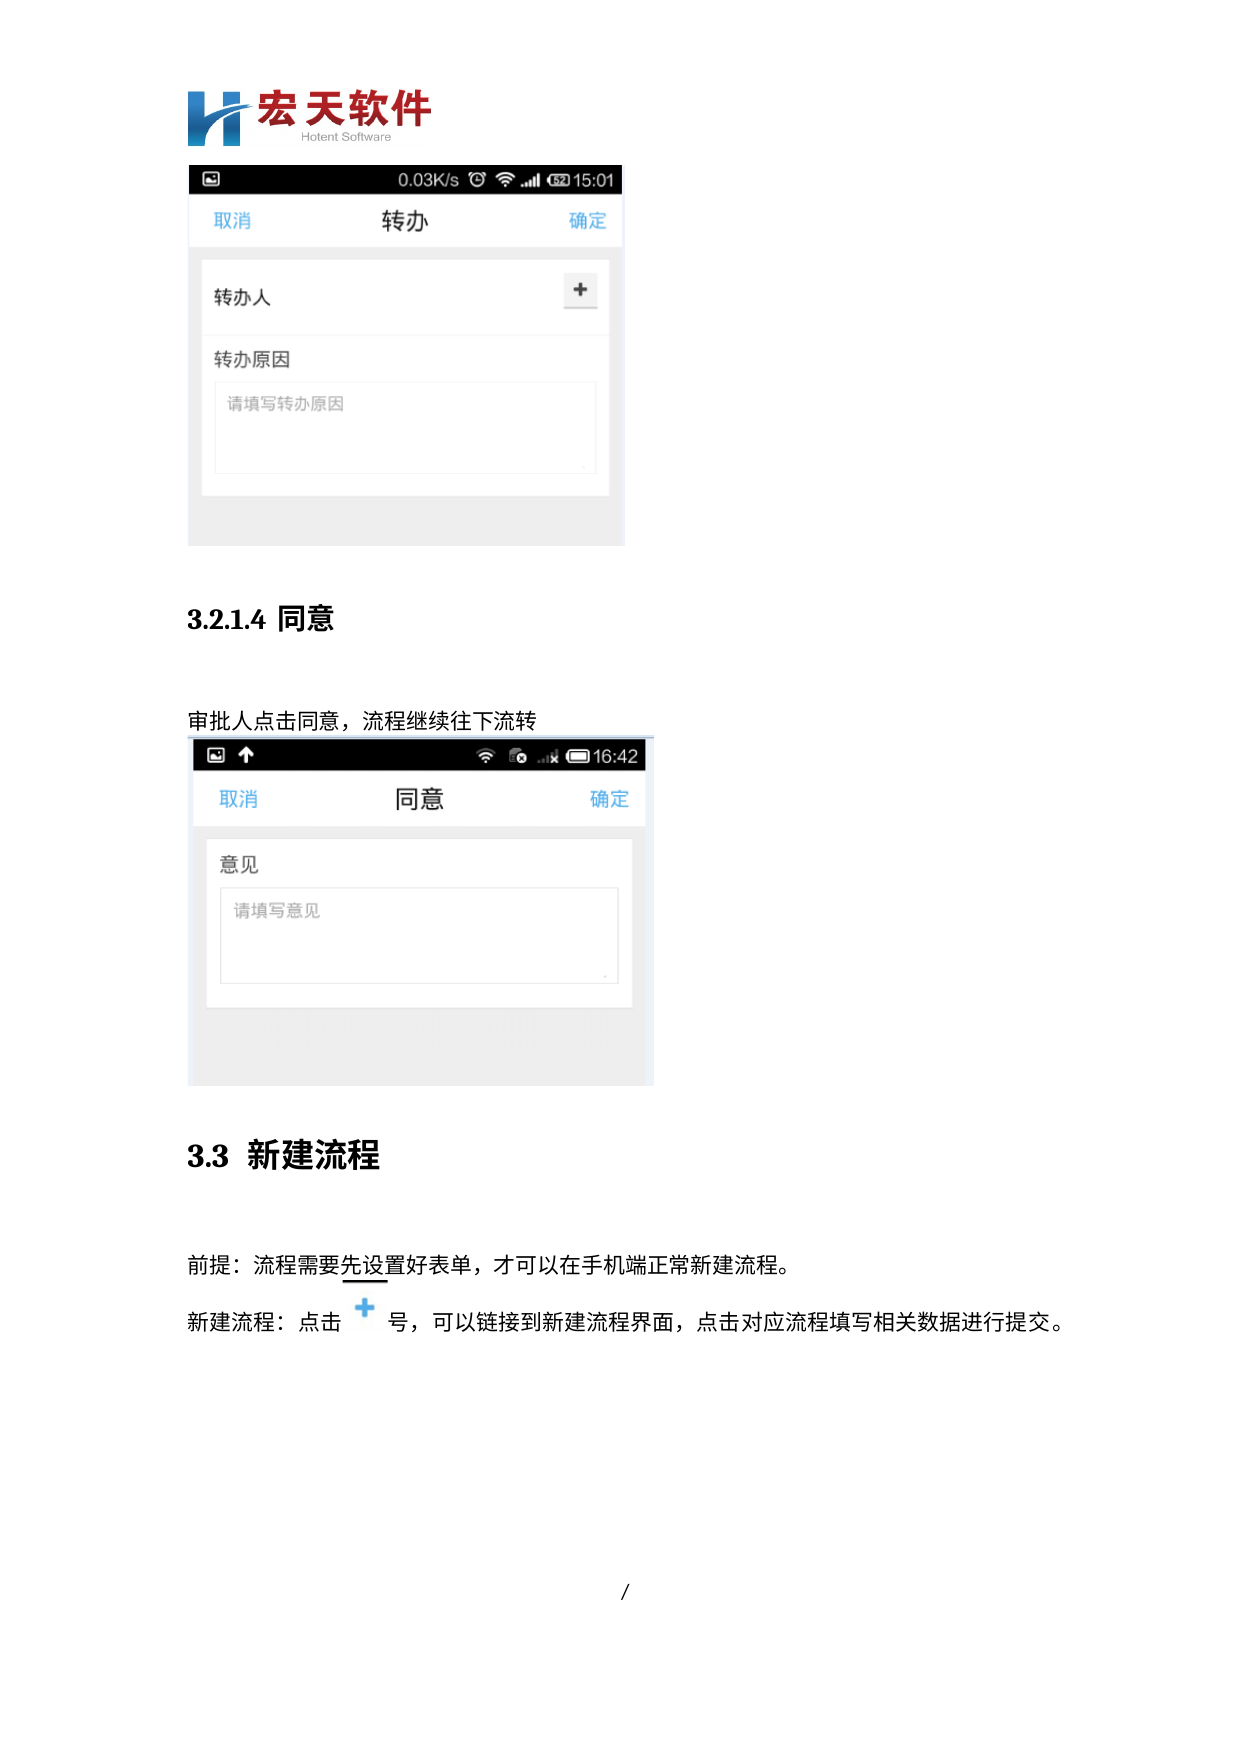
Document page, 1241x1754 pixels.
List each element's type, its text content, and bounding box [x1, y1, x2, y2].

picture [342, 1280, 388, 1331]
text 新建流程：点击号，可以链接到新建流程界面，点击对应流程填写相关数据进行提交。 [187, 1280, 1053, 1345]
picture [187, 735, 654, 1086]
picture [187, 88, 432, 147]
picture [187, 165, 625, 546]
text 前提：流程需要先设置好表单，才可以在手机端正常新建流程。 [187, 1248, 1053, 1280]
subtitle 新建流程 [187, 1120, 1053, 1185]
text 审批人点击同意，流程继续往下流转 [187, 703, 1053, 736]
subtitle 同意 [187, 584, 1053, 649]
